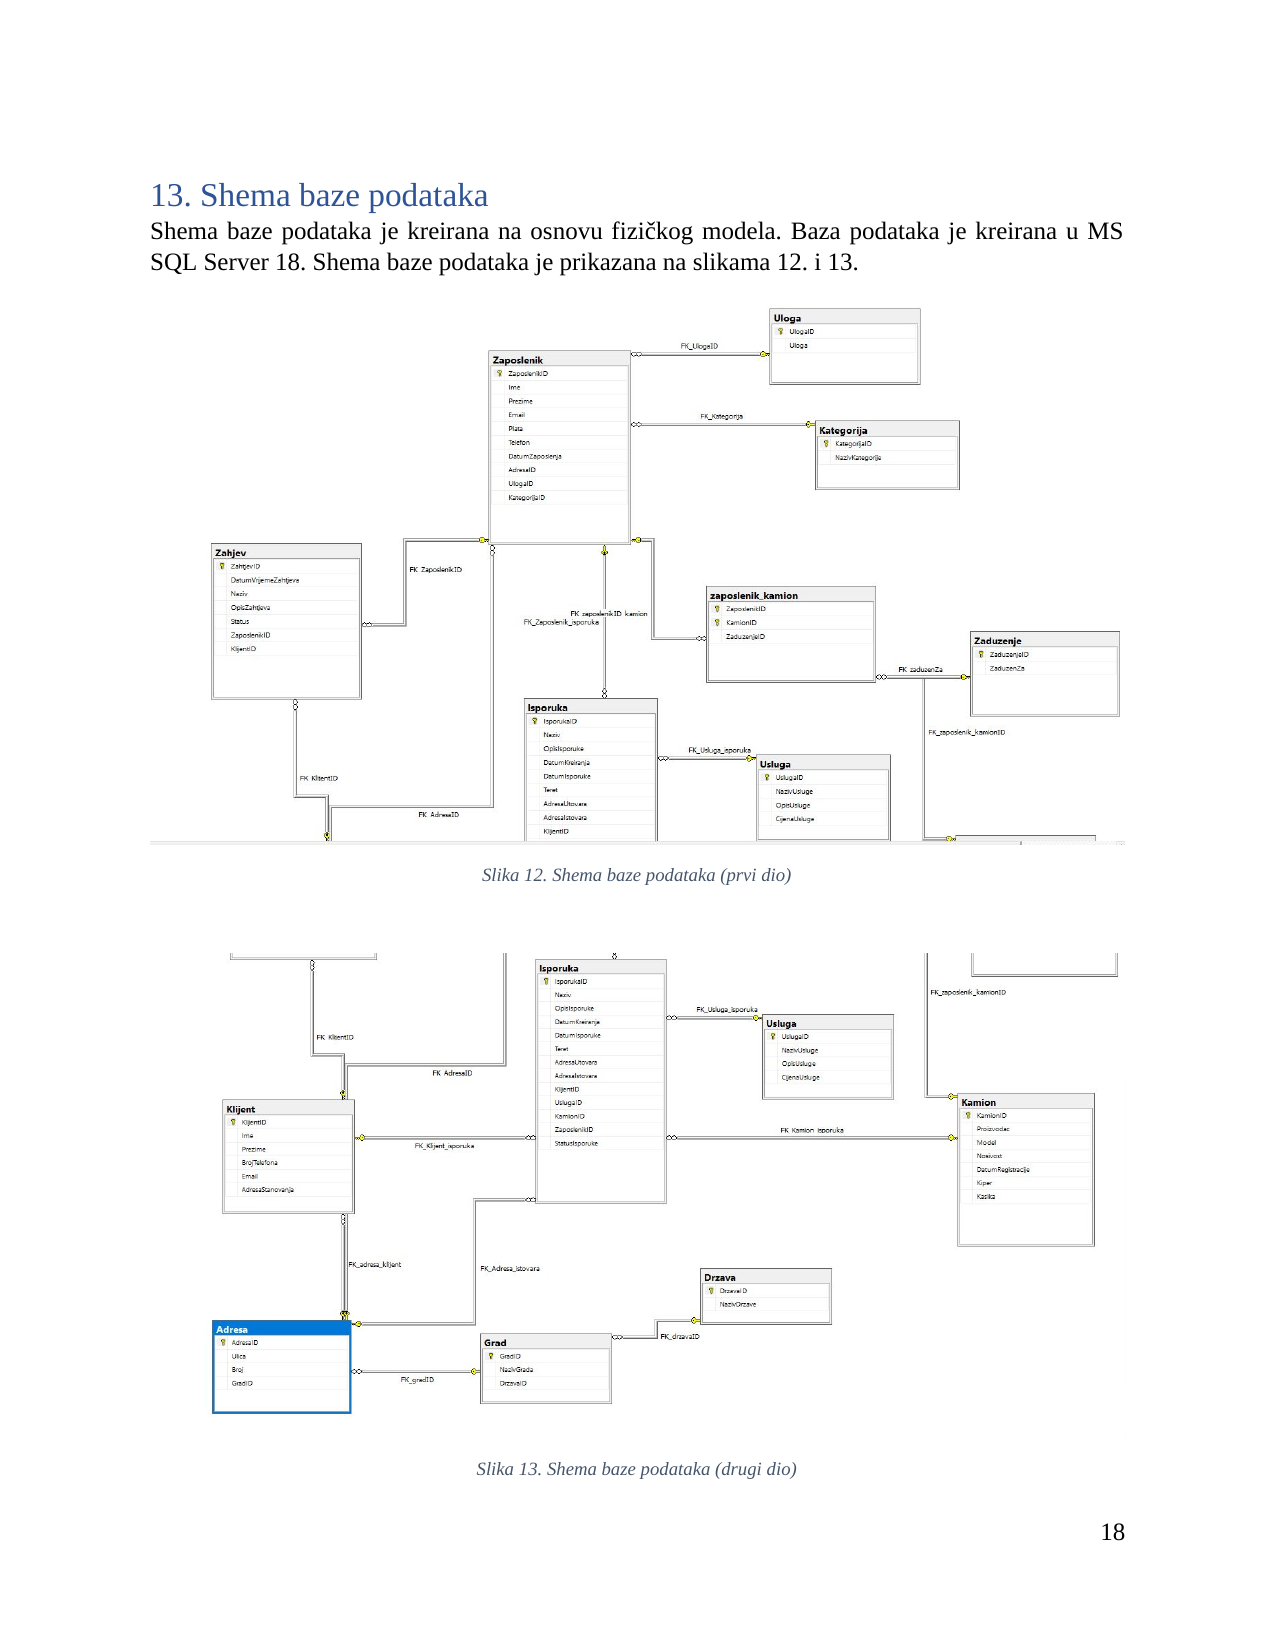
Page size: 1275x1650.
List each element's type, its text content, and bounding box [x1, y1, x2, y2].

text Slika 13. Shema baze podataka (drugi dio) [150, 1458, 1125, 1479]
picture [150, 295, 1125, 845]
subtitle 13. Shema baze podataka [150, 175, 1125, 213]
text Slika 12. Shema baze podataka (prvi dio) [150, 864, 1125, 885]
picture [150, 953, 1125, 1439]
text Shema baze podataka je kreirana na osnovu fizičkog modela. Baza podataka je kreirana u MS SQL Server 18. Shema baze podataka je prikazana na slikama 12. i 13. [150, 216, 1125, 276]
